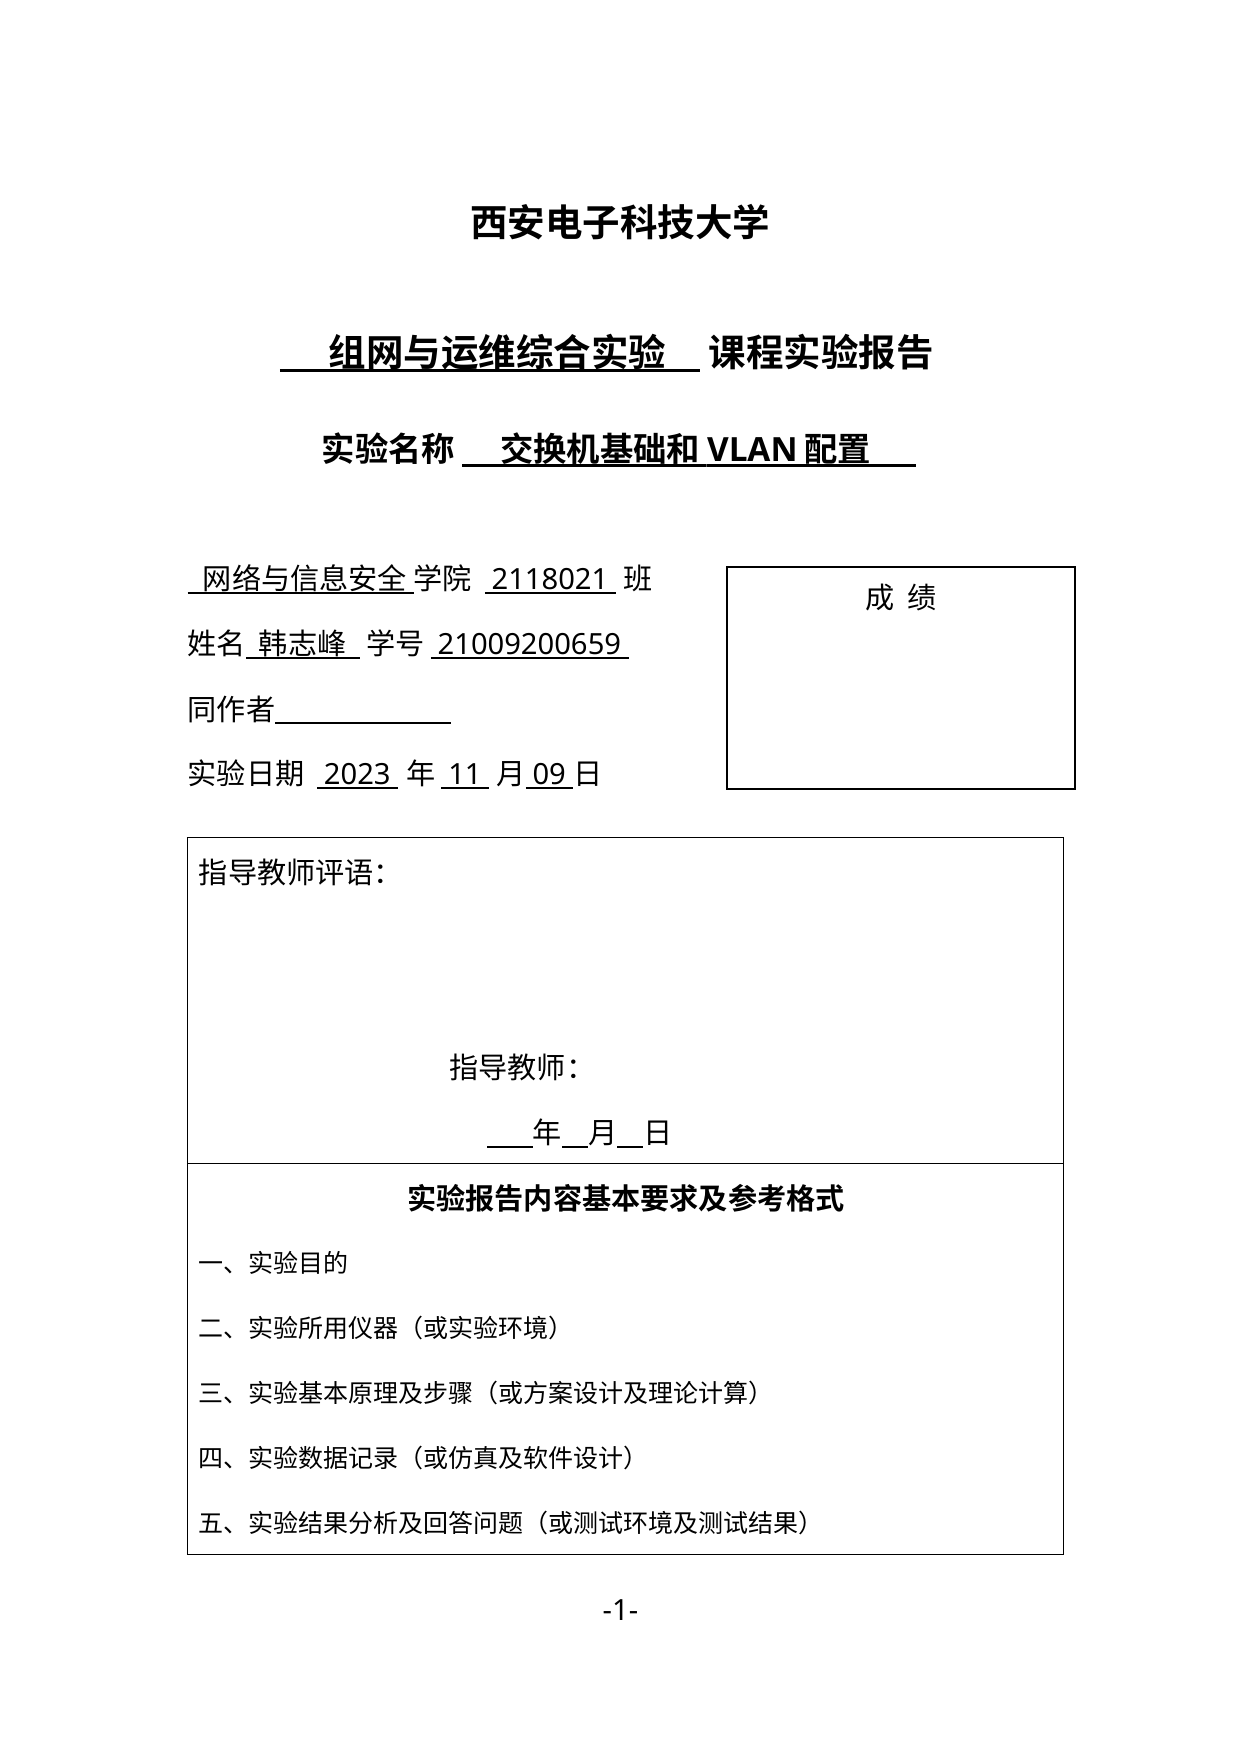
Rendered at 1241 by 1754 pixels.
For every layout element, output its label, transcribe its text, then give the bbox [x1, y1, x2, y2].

text 实验日期 2023 年 11 月 09 日 [187, 740, 1053, 805]
table_cell 实验报告内容基本要求及参考格式 一、实验目的 二、实验所用仪器（或实验环境） 三、实验基本原理及步骤（或方案设计及理论计算） 四、实验数据记录（或仿真及软件设计） 五、实验结果分析及回答问题（或测试环境及测试结果） [188, 1164, 1063, 1554]
text 组网与运维综合实验 课程实验报告 [187, 317, 1053, 382]
text 西安电子科技大学 [187, 187, 1053, 252]
text 实验名称 交换机基础和VLAN配置 [187, 415, 1053, 480]
text 姓名 韩志峰 学号 21009200659 [187, 610, 726, 675]
text 同作者 [187, 675, 726, 740]
table_header 指导教师评语： 指导教师： 年 月 日 [188, 838, 1063, 1163]
text 网络与信息安全 学院 2118021 班 [187, 545, 1053, 610]
